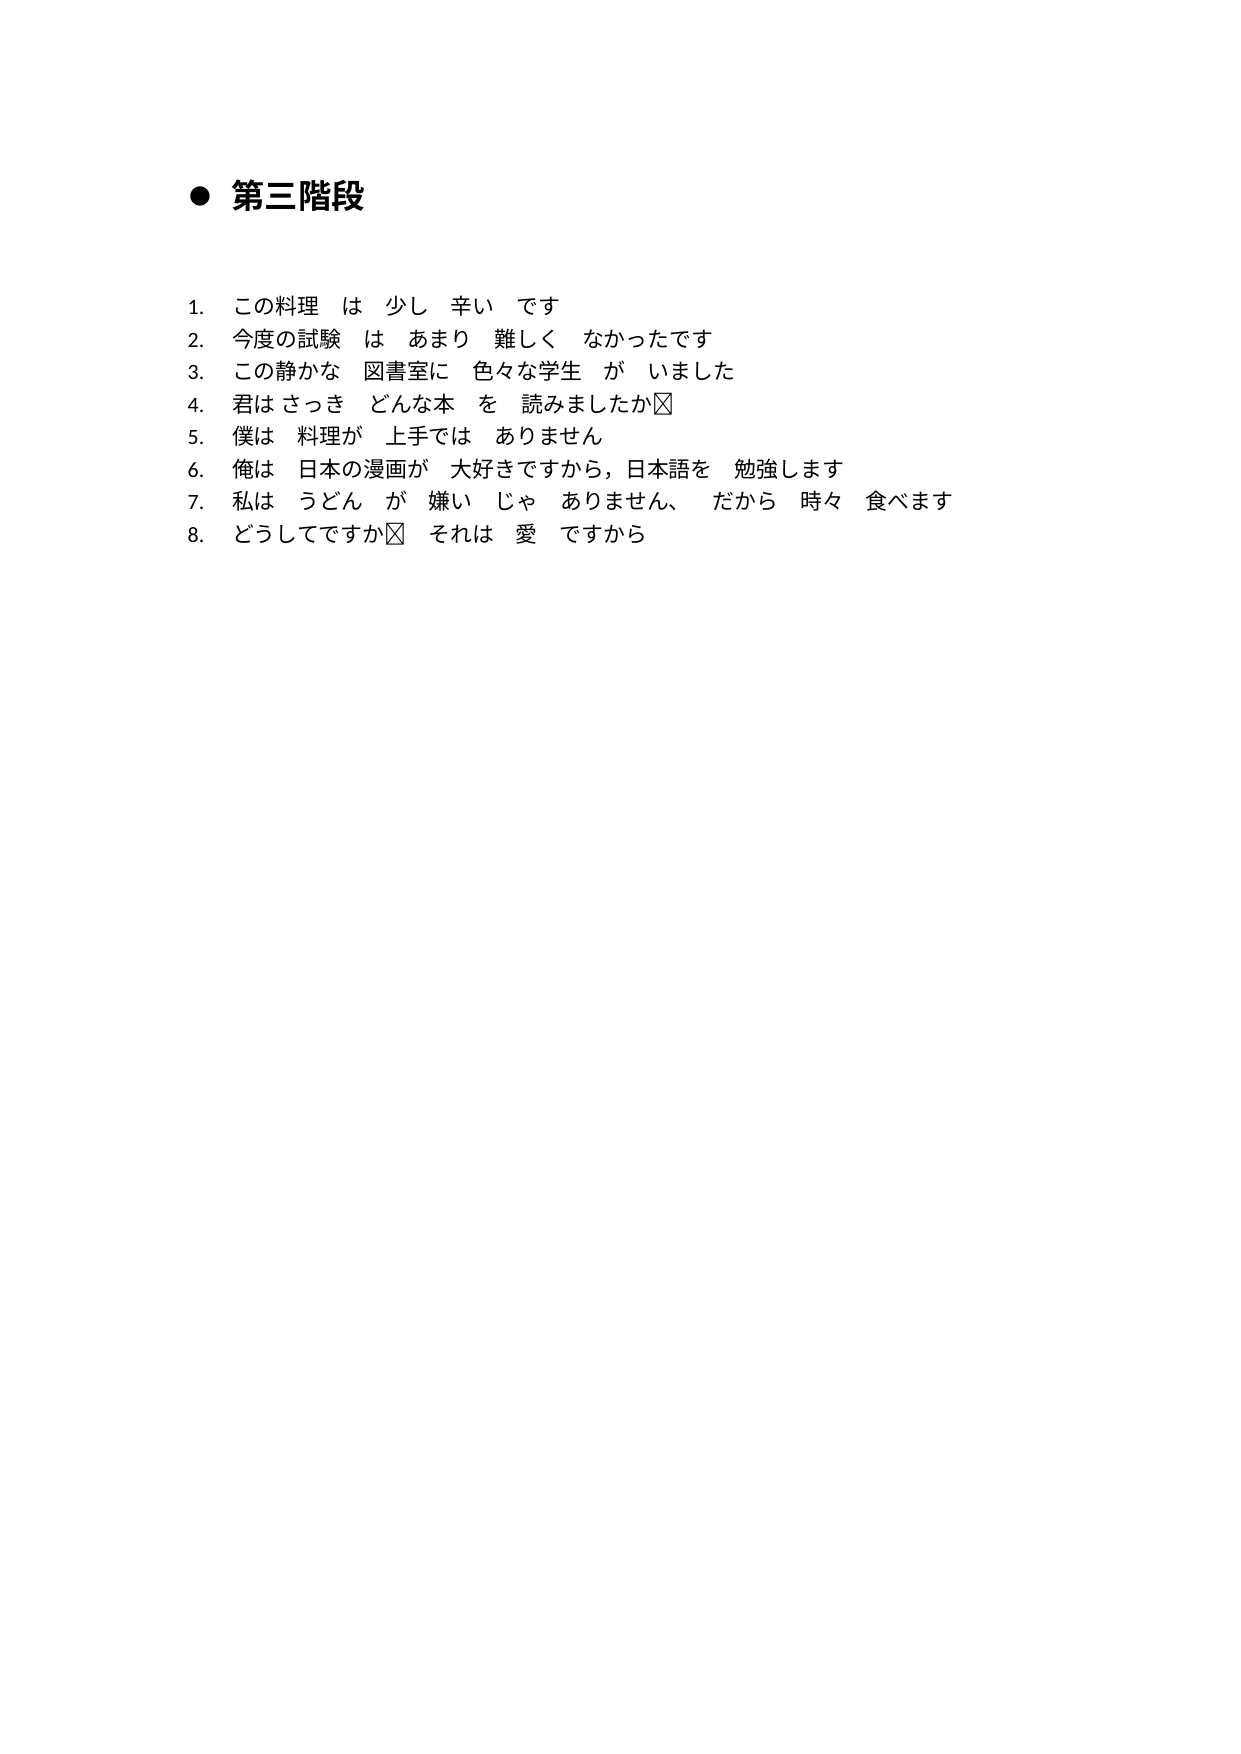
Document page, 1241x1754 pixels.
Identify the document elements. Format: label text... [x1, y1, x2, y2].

list 僕は 料理が 上手では ありません [187, 419, 1053, 451]
list 俺は 日本の漫画が 大好きですから，日本語を 勉強します [187, 451, 1053, 484]
list この静かな 図書室に 色々な学生 が いました [187, 354, 1053, 386]
list どうしてですか❔ それは 愛 ですから [187, 516, 1053, 549]
list 私は うどん が 嫌い じゃ ありません、 だから 時々 食べます [187, 484, 1053, 516]
list 君は さっき どんな本 を 読みましたか❔ [187, 386, 1053, 419]
subtitle 第三階段 [187, 162, 1053, 227]
list 今度の試験 は あまり 難しく なかったです [187, 321, 1053, 354]
list この料理 は 少し 辛い です [187, 289, 1053, 321]
